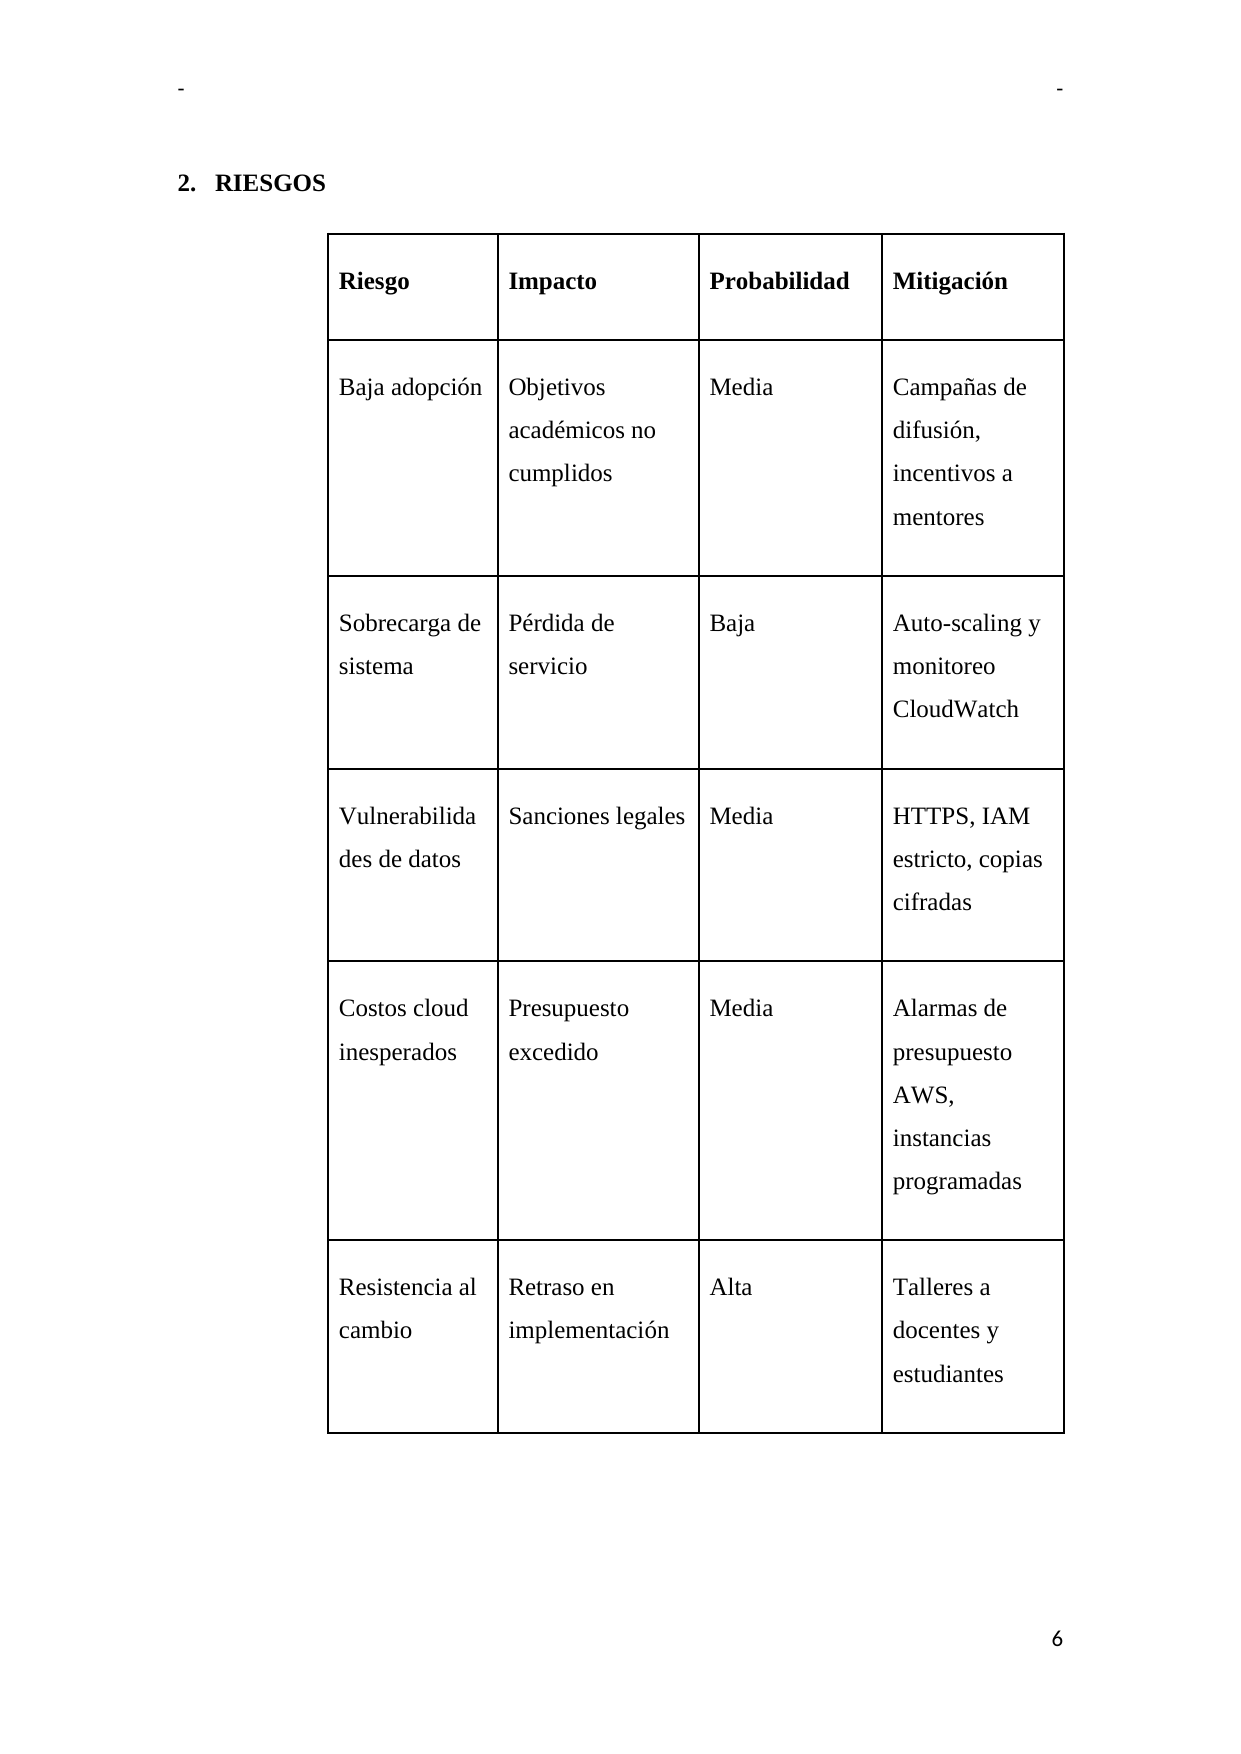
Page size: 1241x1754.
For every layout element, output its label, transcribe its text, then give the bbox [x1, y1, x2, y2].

subtitle RIESGOS [177, 168, 1063, 197]
